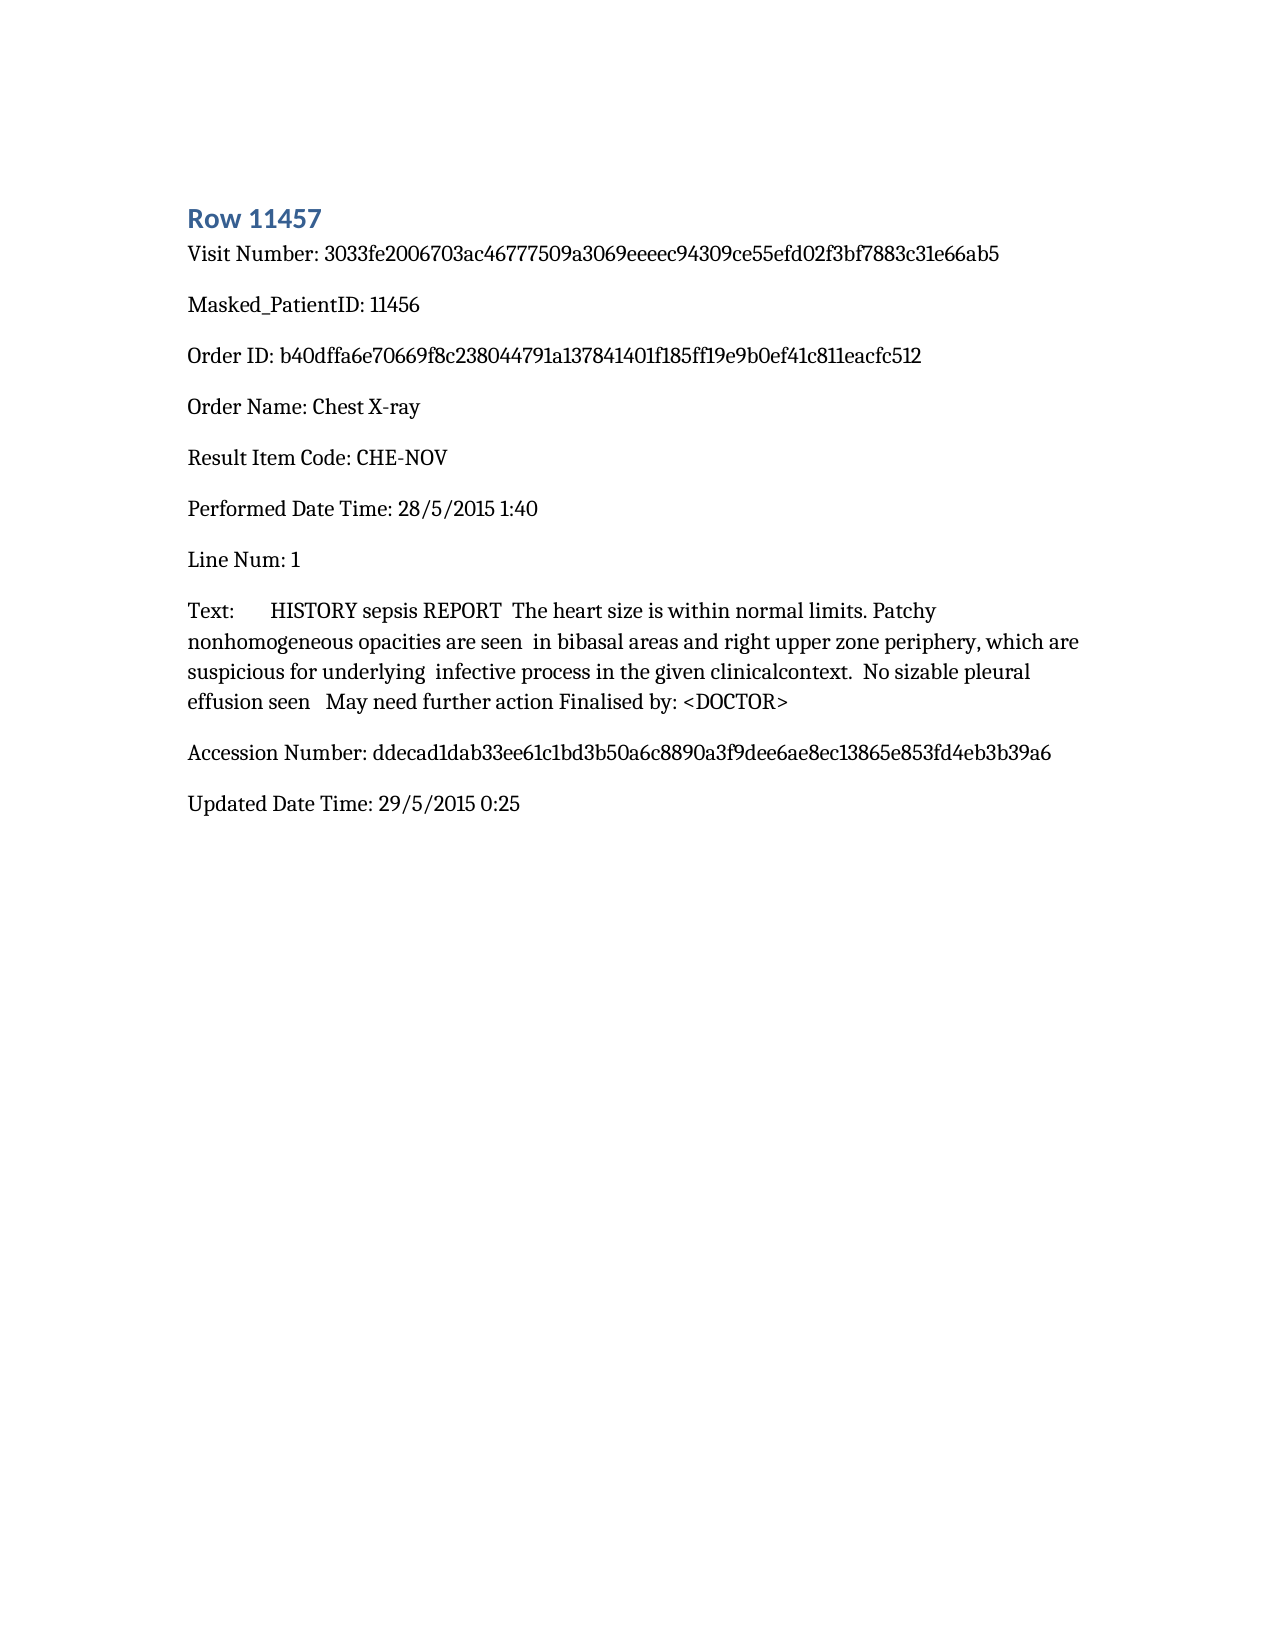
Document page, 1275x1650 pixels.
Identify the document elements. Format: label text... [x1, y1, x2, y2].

text Visit Number: 3033fe2006703ac46777509a3069eeeec94309ce55efd02f3bf7883c31e66ab5 [187, 241, 1087, 267]
text Line Num: 1 [187, 547, 1087, 573]
text Order ID: b40dffa6e70669f8c238044791a137841401f185ff19e9b0ef41c811eacfc512 [187, 343, 1087, 369]
text Updated Date Time: 29/5/2015 0:25 [187, 791, 1087, 817]
text Masked_PatientID: 11456 [187, 292, 1087, 318]
text Text: HISTORY sepsis REPORT The heart size is within normal limits. Patchy nonhomogeneous opacities are seen in bibasal areas and right upper zone periphery, which are suspicious for underlying infective process in the given clinicalcontext. No sizable pleural effusion seen May need further action Finalised by: <DOCTOR> [187, 598, 1087, 715]
subtitle Row 11457 [187, 200, 1087, 236]
text Result Item Code: CHE-NOV [187, 445, 1087, 471]
text Accession Number: ddecad1dab33ee61c1bd3b50a6c8890a3f9dee6ae8ec13865e853fd4eb3b39a6 [187, 740, 1087, 766]
text Performed Date Time: 28/5/2015 1:40 [187, 496, 1087, 522]
text Order Name: Chest X-ray [187, 394, 1087, 420]
